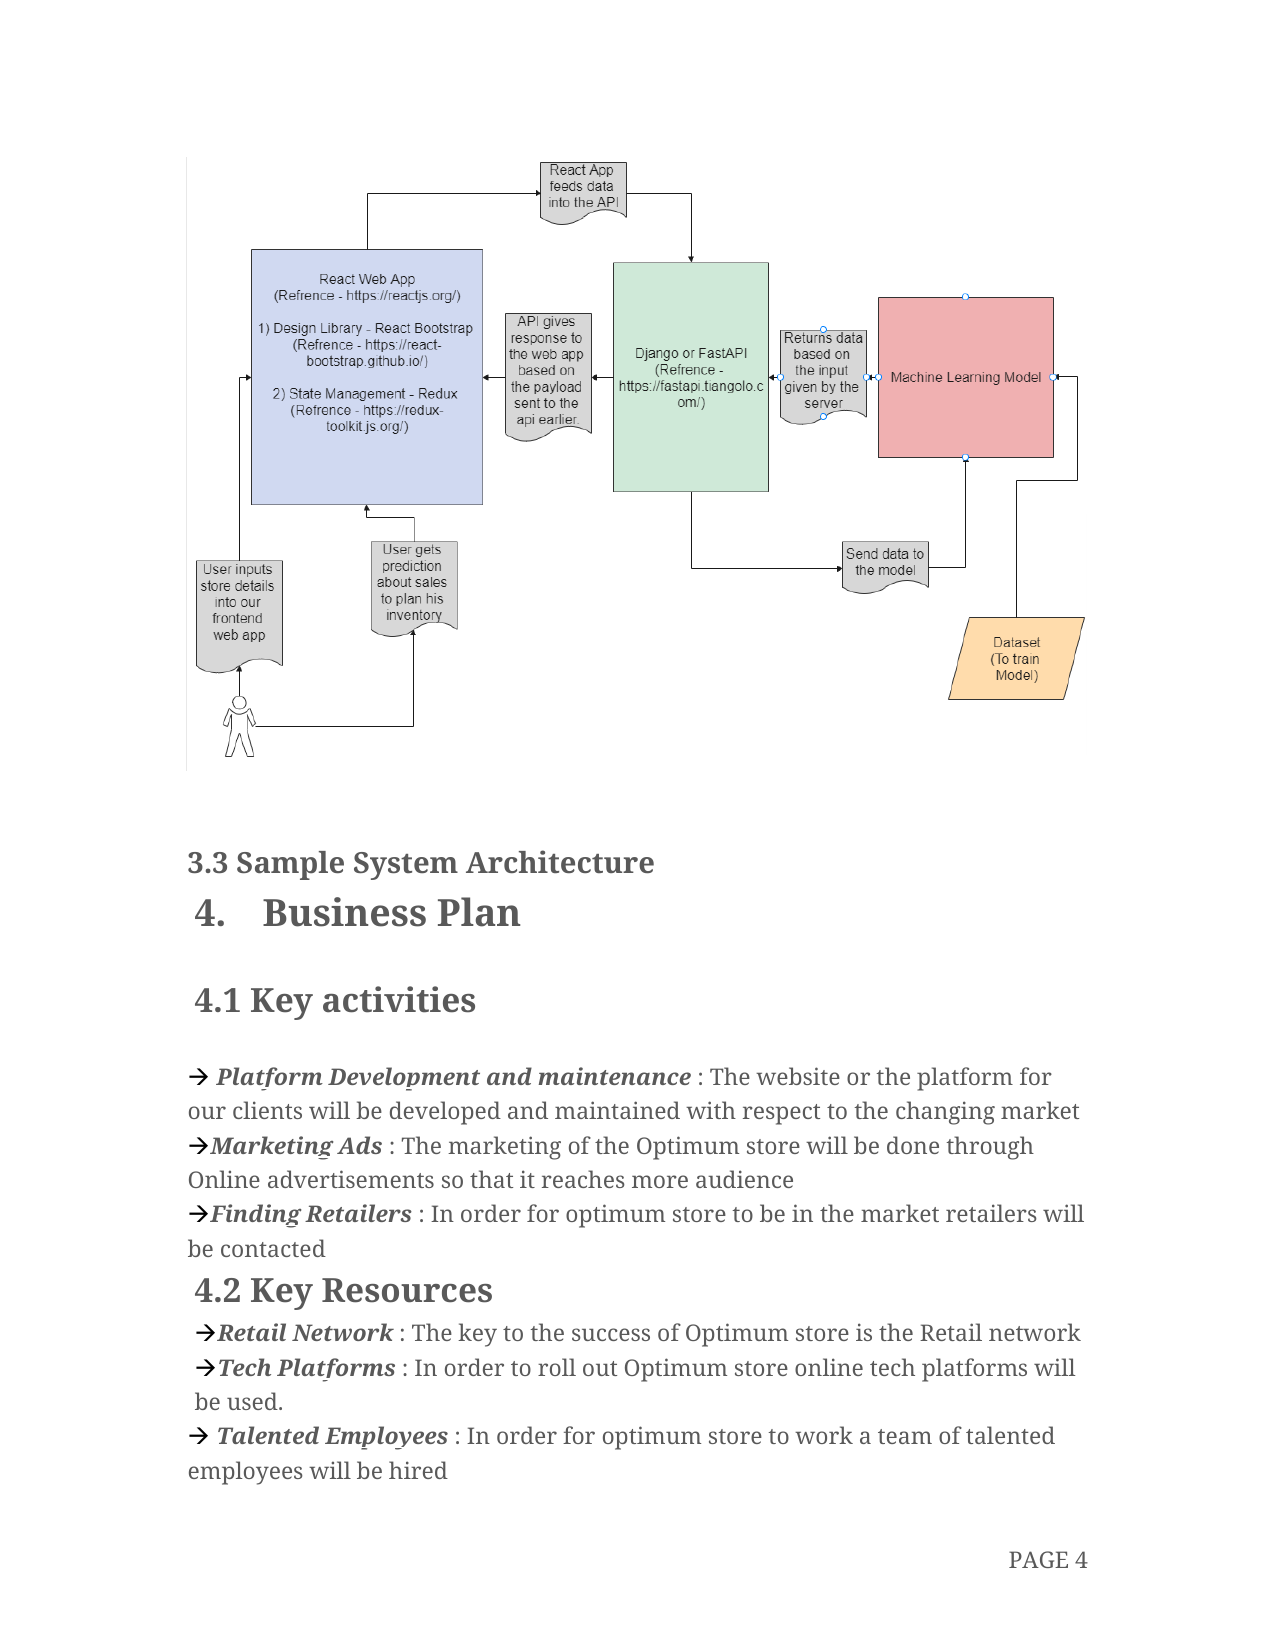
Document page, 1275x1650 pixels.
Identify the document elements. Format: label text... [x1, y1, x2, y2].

text 4.1 Key activities [194, 977, 1087, 1022]
text Retail Network : The key to the success of Optimum store is the Retail network [194, 1317, 1087, 1348]
text Platform Development and maintenance : The website or the platform for our clients will be developed and maintained with respect to the changing market [187, 1061, 1087, 1127]
text Talented Employees : In order for optimum store to work a team of talented employees will be hired [187, 1420, 1087, 1486]
list Business Plan [194, 886, 1087, 937]
text Tech Platforms : In order to roll out Optimum store online tech platforms will be used. [194, 1351, 1087, 1417]
text 3.3 Sample System Architecture [187, 842, 1087, 882]
text 4.2 Key Resources [194, 1267, 1087, 1313]
text Finding Retailers : In order for optimum store to be in the market retailers will be contacted [187, 1198, 1087, 1264]
picture [186, 157, 1087, 771]
text Marketing Ads : The marketing of the Optimum store will be done through Online advertisements so that it reaches more audience [187, 1130, 1087, 1195]
